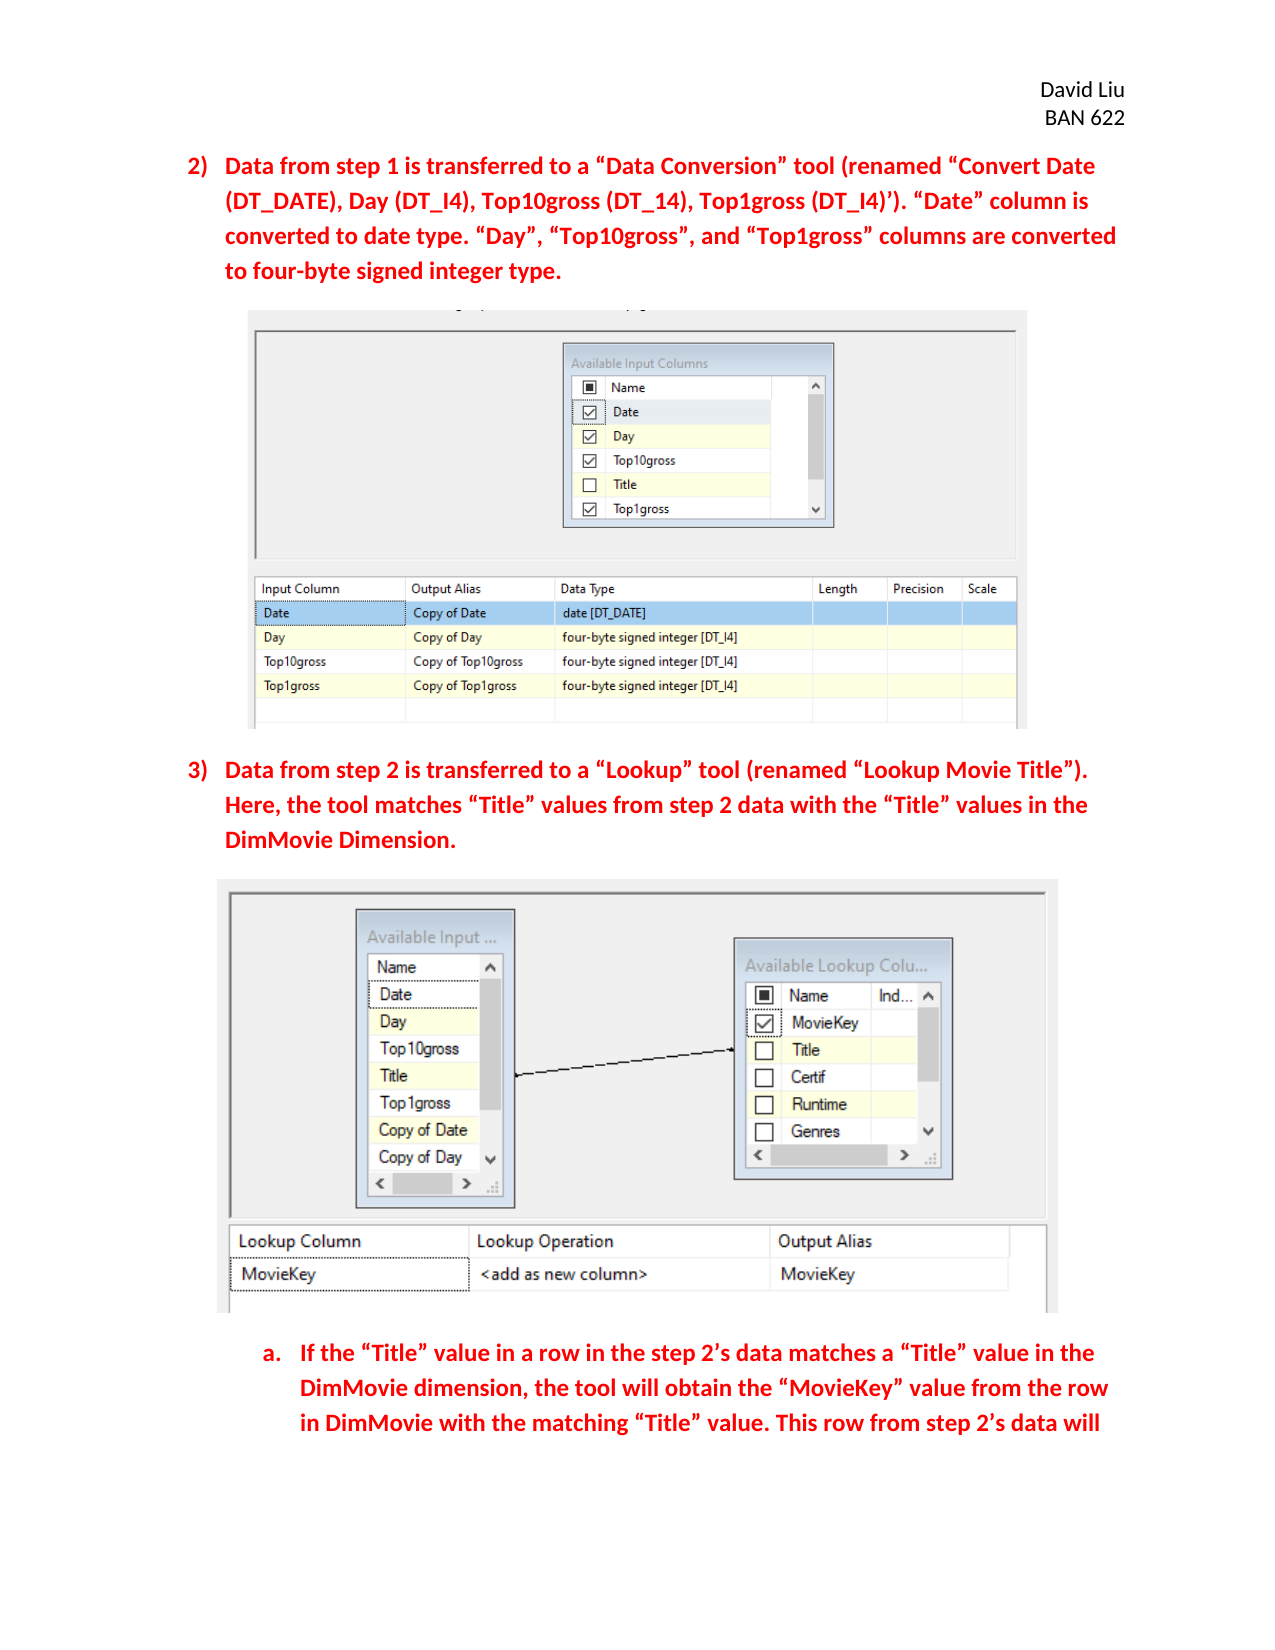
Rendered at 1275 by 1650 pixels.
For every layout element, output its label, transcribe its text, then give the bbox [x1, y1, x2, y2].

picture [216, 879, 1059, 1313]
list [262, 1338, 1125, 1438]
list Data from step 2 is transferred to a “Lookup” tool (renamed “Lookup Movie Title”). Here, the tool matches “Title” values from step 2 data with the “Title” values in the DimMovie Dimension. [187, 754, 1125, 854]
picture [247, 310, 1028, 729]
list Data from step 1 is transferred to a “Data Conversion” tool (renamed “Convert Date (DT_DATE), Day (DT_I4), Top10gross (DT_14), Top1gross (DT_I4)’). “Date” column is converted to date type. “Day”, “Top10gross”, and “Top1gross” columns are converted to four-byte signed integer type. [187, 150, 1125, 286]
